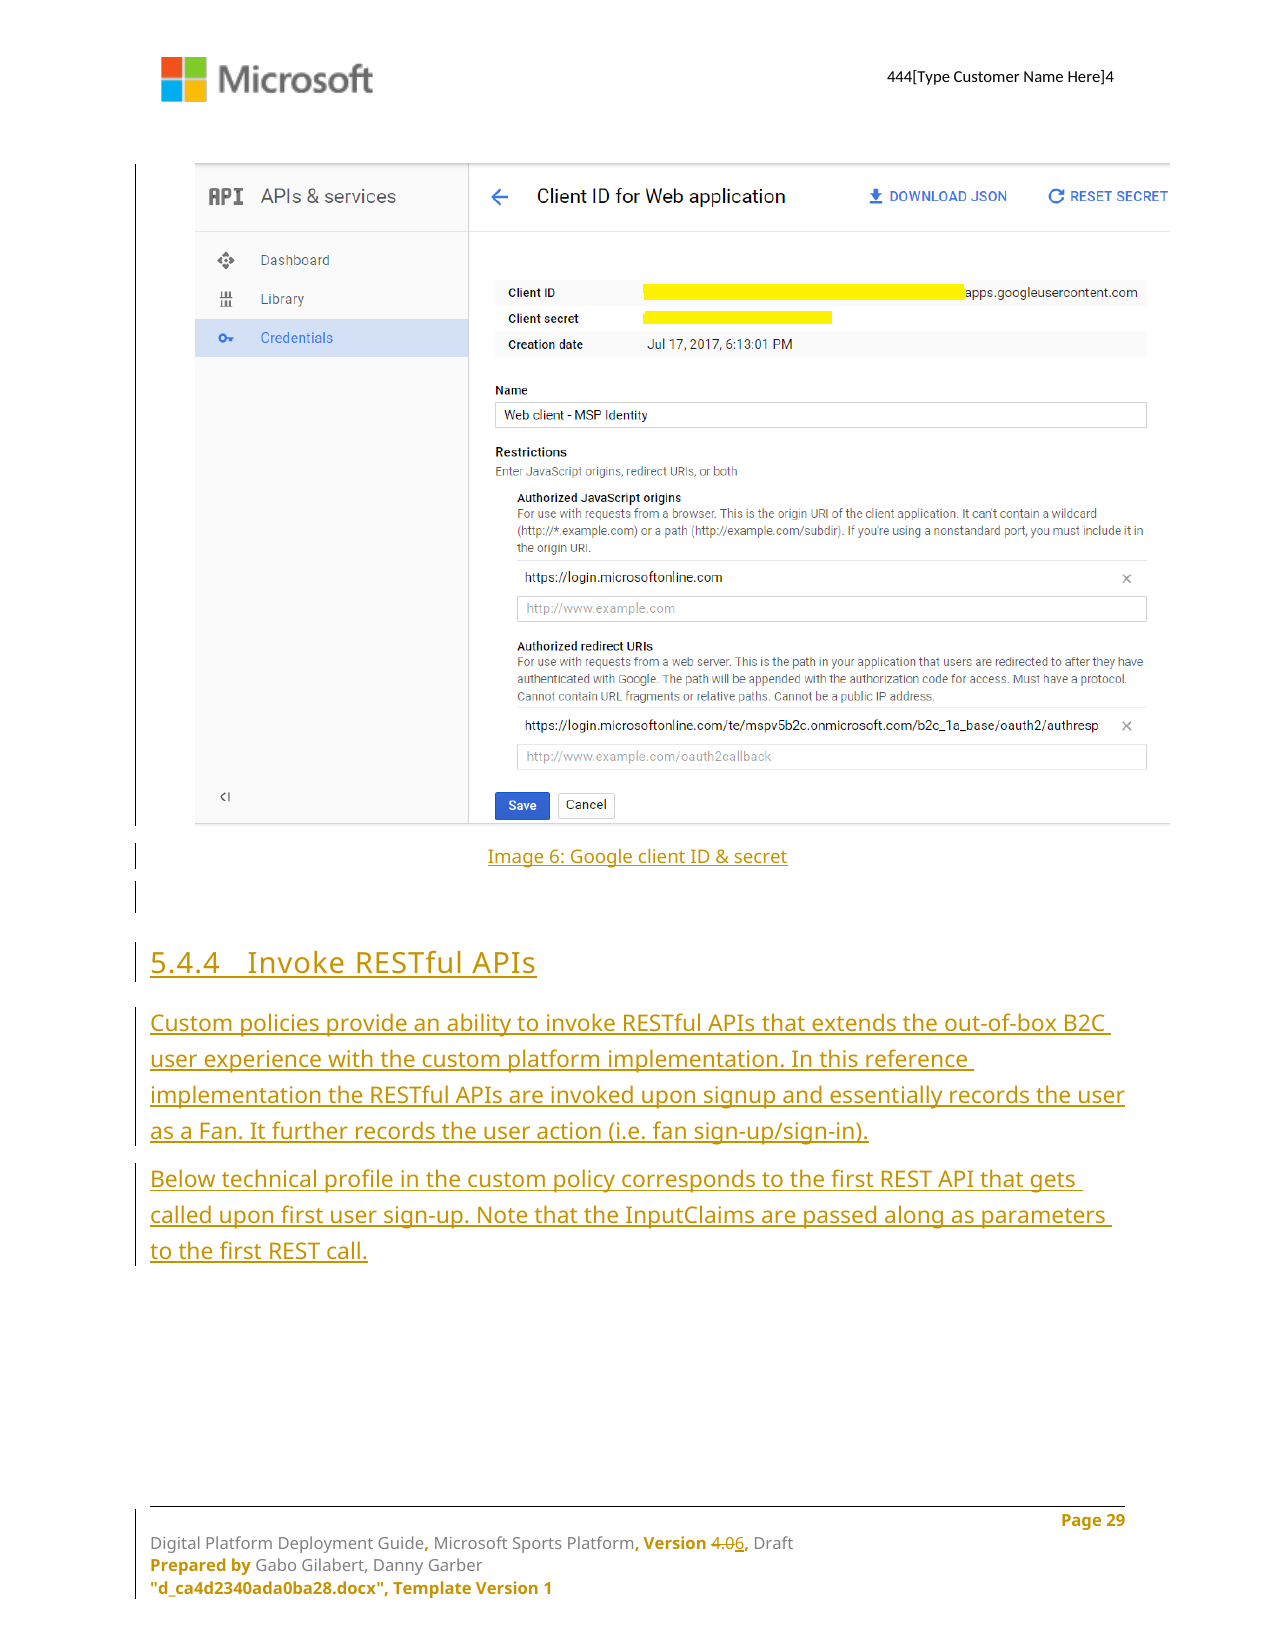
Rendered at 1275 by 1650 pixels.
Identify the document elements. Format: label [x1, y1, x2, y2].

picture [195, 163, 1170, 826]
picture [161, 57, 374, 103]
